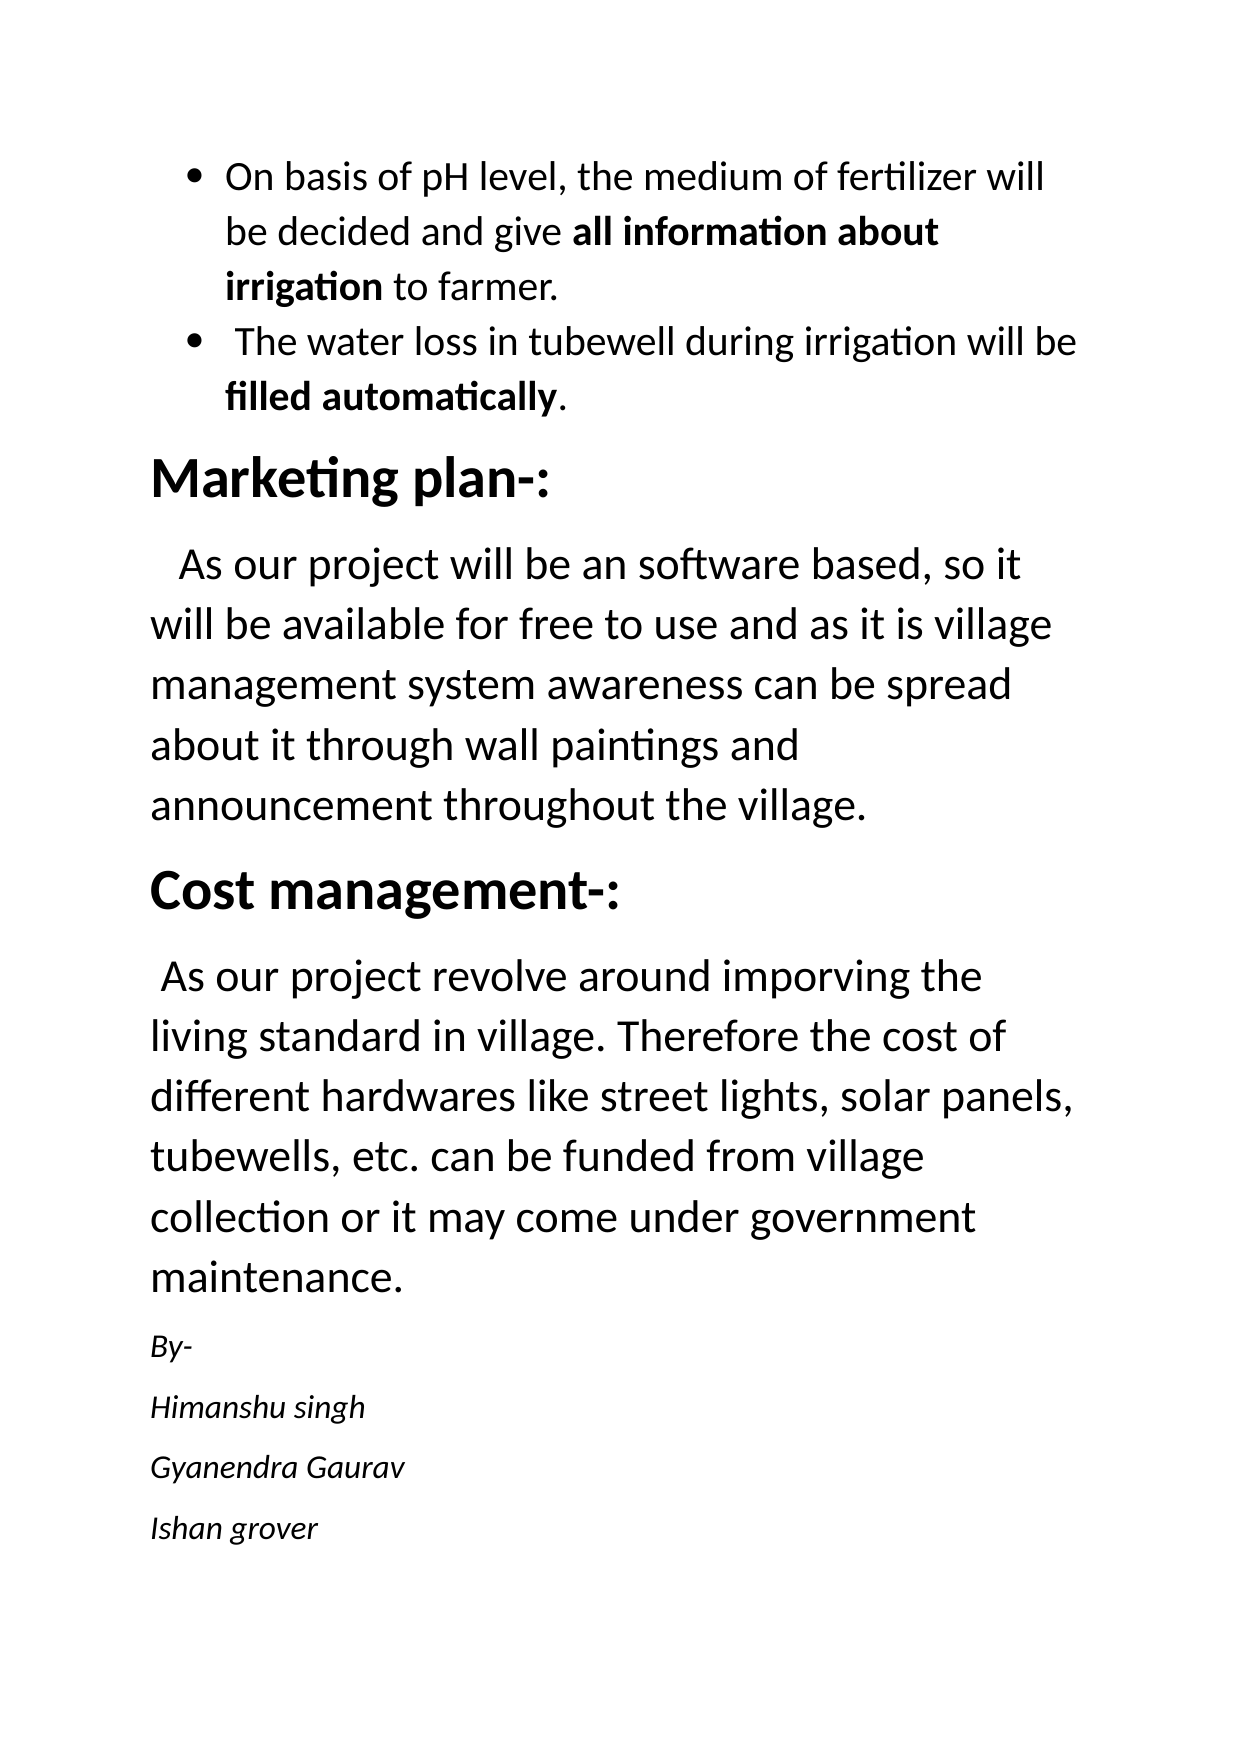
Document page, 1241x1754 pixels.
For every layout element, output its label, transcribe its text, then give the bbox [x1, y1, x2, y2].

text Cost management-: [150, 853, 1090, 924]
text Gyanendra Gaurav [150, 1446, 1090, 1487]
list The water loss in tubewell during irrigation will be filled automatically. [187, 315, 1090, 420]
text Himanshu singh [150, 1386, 1090, 1426]
text Marketing plan-: [150, 441, 1090, 512]
list On basis of pH level, the medium of fertilizer will be decided and give all information about irrigation to farmer. [187, 150, 1090, 311]
text As our project revolve around imporving the living standard in village. Therefore the cost of different hardwares like street lights, solar panels, tubewells, etc. can be funded from village collection or it may come under government maintenance. [150, 946, 1090, 1304]
text Ishan grover [150, 1507, 1090, 1548]
text By- [150, 1325, 1090, 1366]
text As our project will be an software based, so it will be available for free to use and as it is village management system awareness can be spread about it through wall paintings and announcement throughout the village. [150, 535, 1090, 832]
